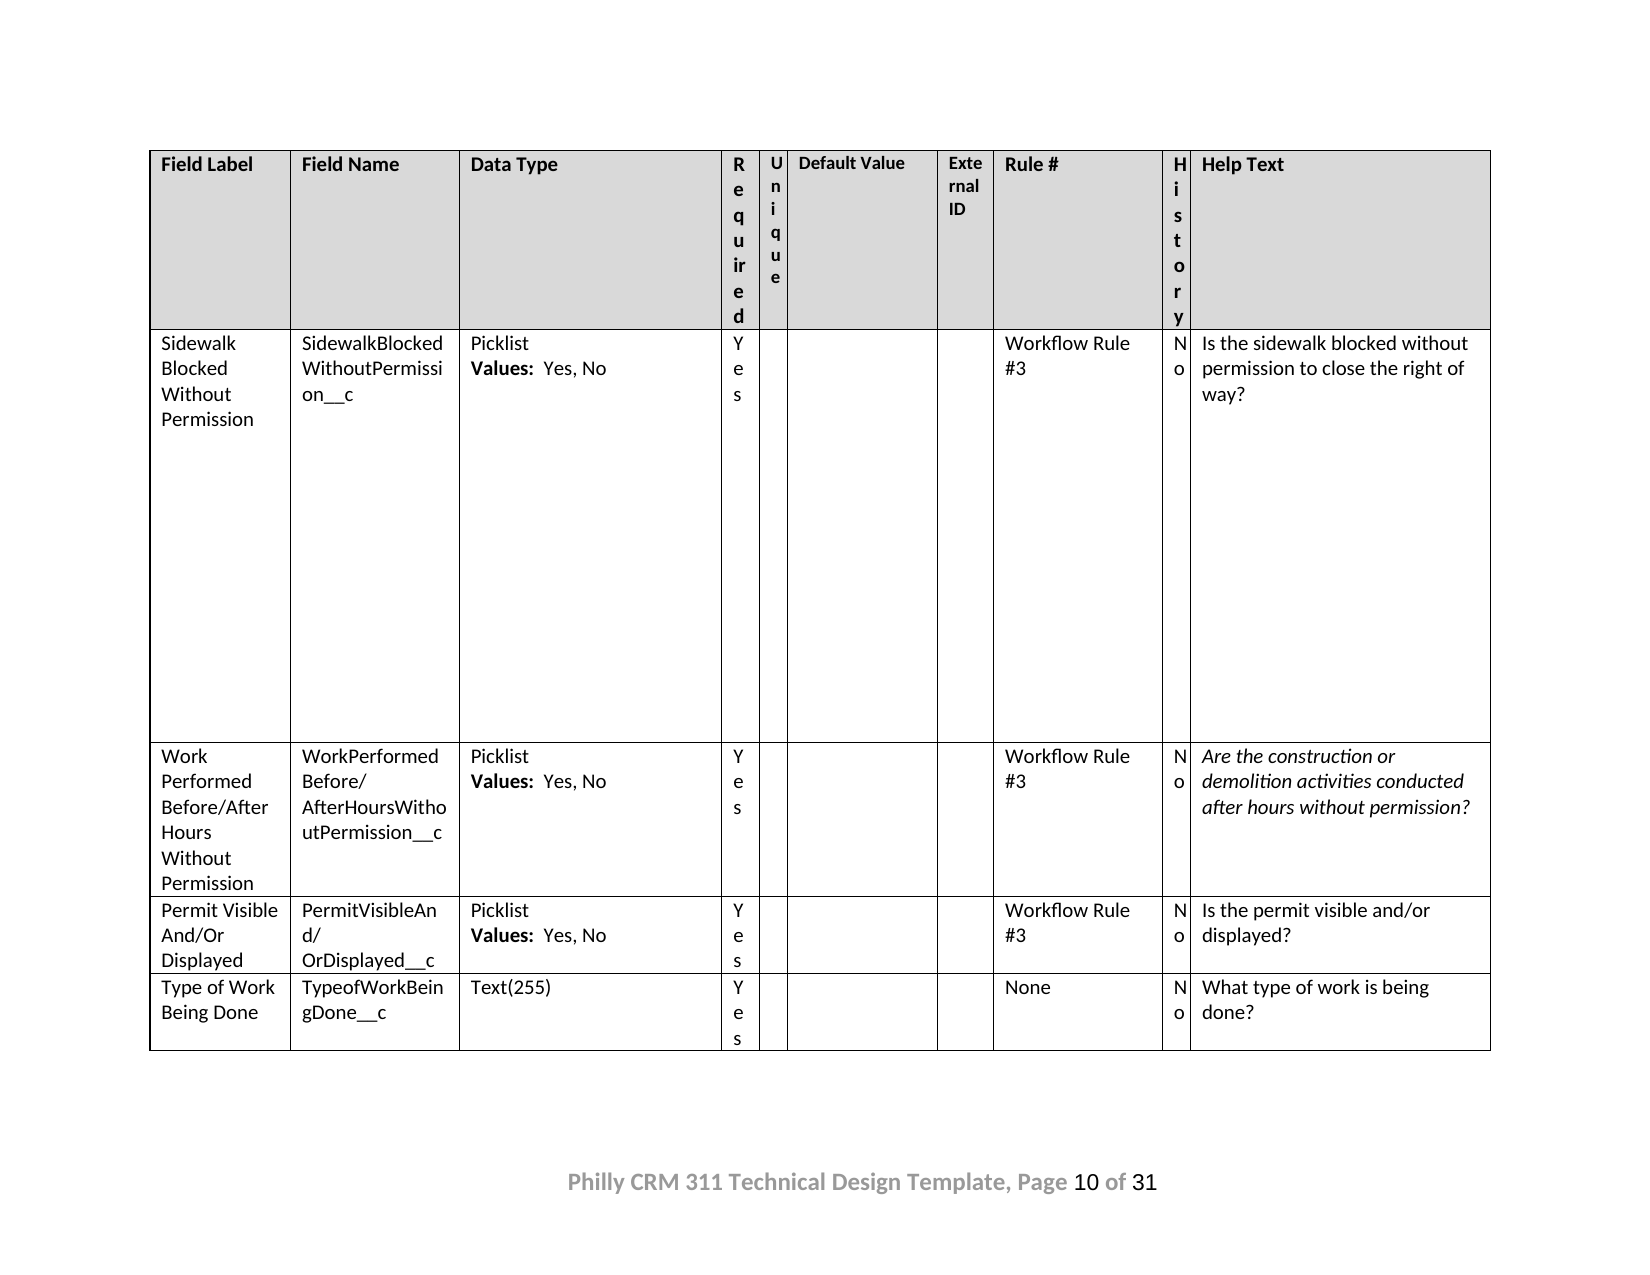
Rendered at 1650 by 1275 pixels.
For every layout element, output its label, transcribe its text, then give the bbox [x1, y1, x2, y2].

table_cell [760, 743, 787, 896]
table_header Unique [760, 151, 787, 329]
table_cell Yes [722, 974, 759, 1050]
table_cell SidewalkBlockedWithoutPermission__c [291, 330, 459, 742]
table_cell Is the sidewalk blocked without permission to close the right of way? [1191, 330, 1490, 742]
table_cell Yes [722, 743, 759, 896]
table_cell [788, 743, 937, 896]
table_header Required [722, 151, 759, 329]
table_header History [1163, 151, 1190, 329]
table_cell Workflow Rule #3 [994, 330, 1162, 742]
table_cell No [1163, 330, 1190, 742]
table_cell Yes [722, 897, 759, 973]
table_header Field Label [151, 151, 290, 329]
table_header Data Type [460, 151, 721, 329]
table_cell WorkPerformedBefore/AfterHoursWithoutPermission__c [291, 743, 459, 896]
table_cell TypeofWorkBeingDone__c [291, 974, 459, 1050]
table_cell Picklist Values: Yes, No [460, 897, 721, 973]
table_cell [938, 330, 993, 742]
table_cell [788, 330, 937, 742]
table_cell Type of Work Being Done [151, 974, 290, 1050]
table_header Rule # [994, 151, 1162, 329]
table_cell Picklist Values: Yes, No [460, 330, 721, 742]
table_cell Is the permit visible and/or displayed? [1191, 897, 1490, 973]
table_header External ID [938, 151, 993, 329]
table_cell No [1163, 897, 1190, 973]
table_cell Sidewalk Blocked Without Permission [151, 330, 290, 742]
table_cell [938, 974, 993, 1050]
table_cell [788, 974, 937, 1050]
table_cell [788, 897, 937, 973]
table_cell Workflow Rule #3 [994, 743, 1162, 896]
table_cell None [994, 974, 1162, 1050]
table_cell Permit Visible And/Or Displayed [151, 897, 290, 973]
table_cell Are the construction or demolition activities conducted after hours without permission? [1191, 743, 1490, 896]
table_header Help Text [1191, 151, 1490, 329]
table_cell No [1163, 974, 1190, 1050]
table_cell [938, 743, 993, 896]
table_cell [760, 974, 787, 1050]
table_cell Text(255) [460, 974, 721, 1050]
table_cell [760, 330, 787, 742]
table_header Default Value [788, 151, 937, 329]
table_cell Work Performed Before/After Hours Without Permission [151, 743, 290, 896]
table_cell Workflow Rule #3 [994, 897, 1162, 973]
table_cell PermitVisibleAnd/OrDisplayed__c [291, 897, 459, 973]
table_cell Yes [722, 330, 759, 742]
table_cell [938, 897, 993, 973]
table_cell No [1163, 743, 1190, 896]
table_cell [760, 897, 787, 973]
table_cell What type of work is being done? [1191, 974, 1490, 1050]
table_header Field Name [291, 151, 459, 329]
table_cell Picklist Values: Yes, No [460, 743, 721, 896]
